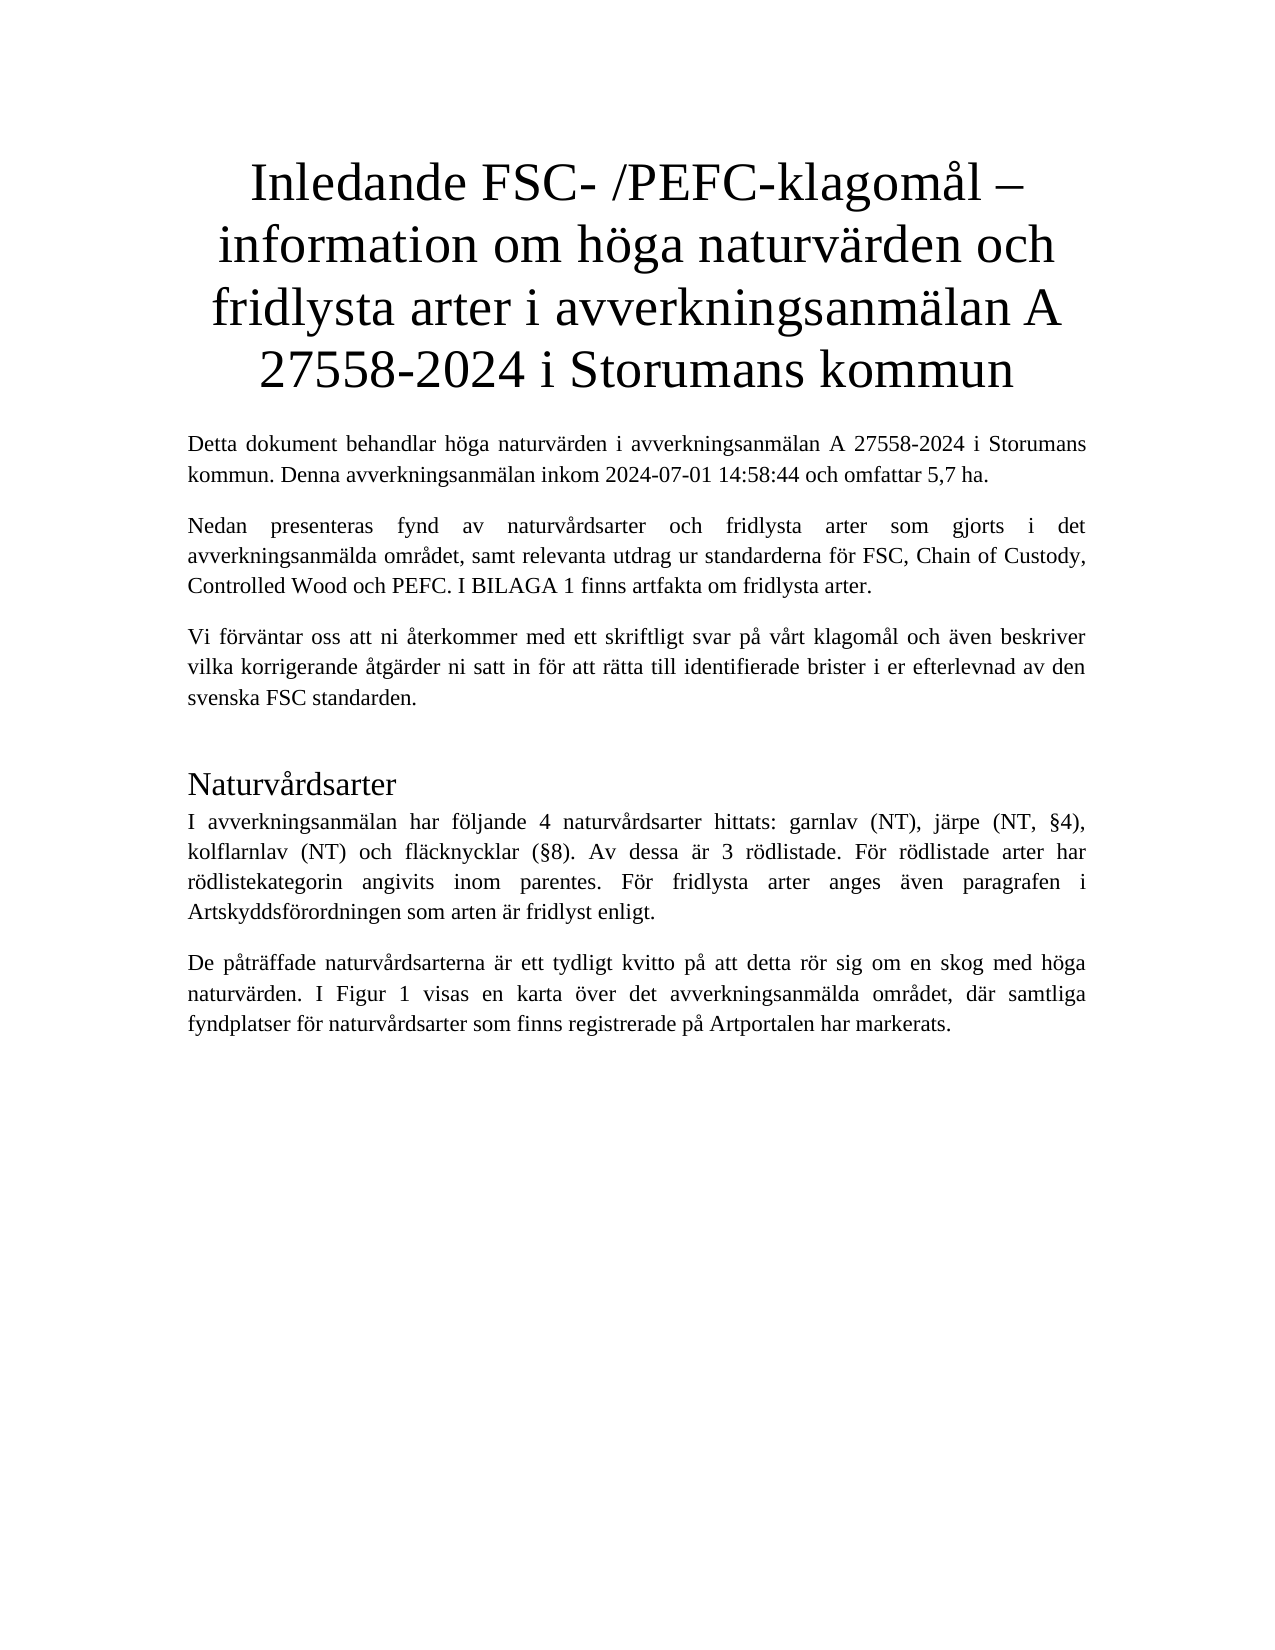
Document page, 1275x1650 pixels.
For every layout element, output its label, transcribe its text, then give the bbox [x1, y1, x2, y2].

title Inledande FSC- /PEFC-klagomål – information om höga naturvärden och fridlysta arter i avverkningsanmälan A 27558-2024 i Storumans kommun [187, 150, 1087, 399]
text Detta dokument behandlar höga naturvärden i avverkningsanmälan A 27558-2024 i Storumans kommun. Denna avverkningsanmälan inkom 2024-07-01 14:58:44 och omfattar 5,7 ha. [187, 430, 1087, 487]
text Vi förväntar oss att ni återkommer med ett skriftligt svar på vårt klagomål och även beskriver vilka korrigerande åtgärder ni satt in för att rätta till identifierade brister i er efterlevnad av den svenska FSC standarden. [187, 623, 1087, 710]
text De påträffade naturvårdsarterna är ett tydligt kvitto på att detta rör sig om en skog med höga naturvärden. I Figur 1 visas en karta över det avverkningsanmälda området, där samtliga fyndplatser för naturvårdsarter som finns registrerade på Artportalen har markerats. [187, 949, 1087, 1036]
subtitle Naturvårdsarter [187, 764, 1087, 802]
text I avverkningsanmälan har följande 4 naturvårdsarter hittats: garnlav (NT), järpe (NT, §4), kolflarnlav (NT) och fläcknycklar (§8). Av dessa är 3 rödlistade. För rödlistade arter har rödlistekategorin angivits inom parentes. För fridlysta arter anges även paragrafen i Artskyddsförordningen som arten är fridlyst enligt. [187, 808, 1087, 925]
text Nedan presenteras fynd av naturvårdsarter och fridlysta arter som gjorts i det avverkningsanmälda området, samt relevanta utdrag ur standarderna för FSC, Chain of Custody, Controlled Wood och PEFC. I BILAGA 1 finns artfakta om fridlysta arter. [187, 512, 1087, 598]
